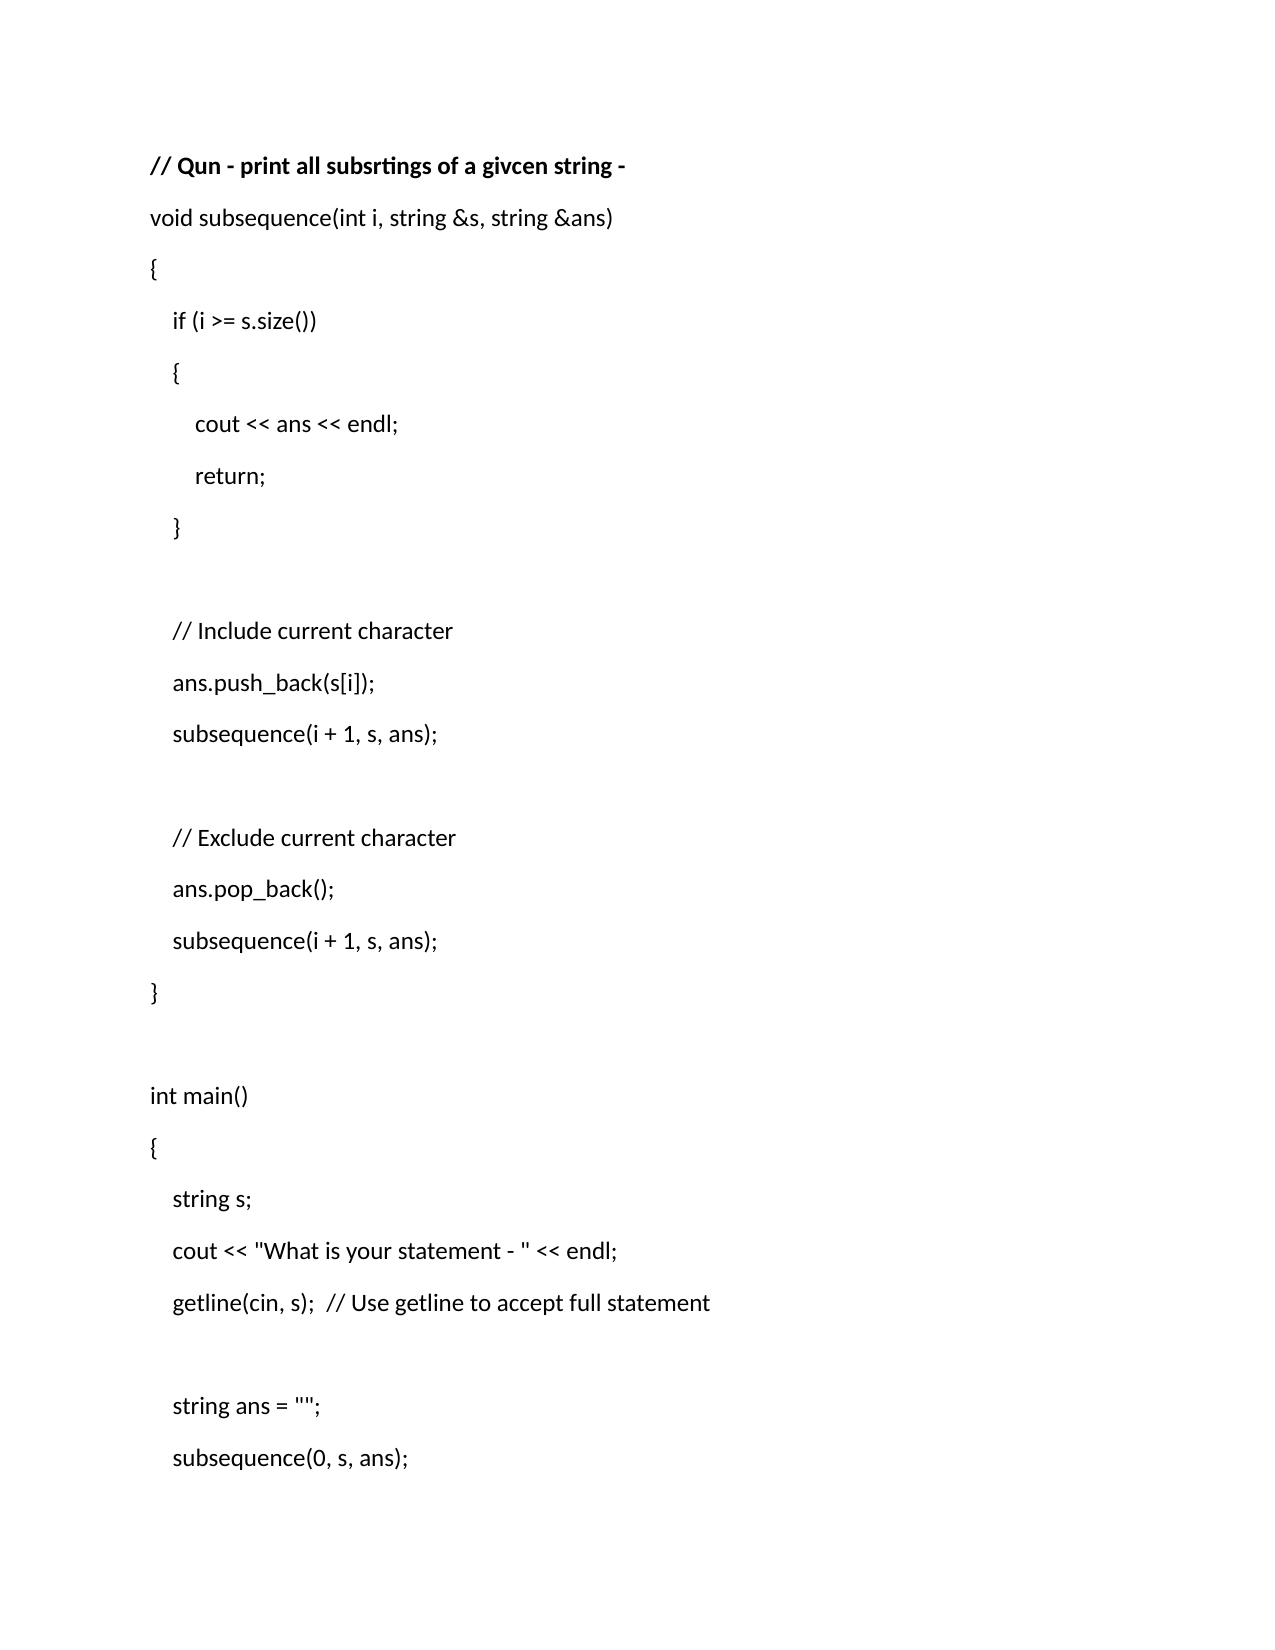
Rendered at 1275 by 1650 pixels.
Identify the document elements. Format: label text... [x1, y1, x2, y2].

text { [150, 357, 1125, 387]
text void subsequence(int i, string &s, string &ans) [150, 202, 1125, 232]
text ans.pop_back(); [150, 873, 1125, 904]
text // Exclude current character [150, 822, 1125, 852]
text if (i >= s.size()) [150, 305, 1125, 336]
text getline(cin, s); // Use getline to accept full statement [150, 1287, 1125, 1317]
text // Include current character [150, 615, 1125, 646]
text } [150, 977, 1125, 1007]
text string ans = ""; [150, 1390, 1125, 1421]
text cout << "What is your statement - " << endl; [150, 1235, 1125, 1266]
text ans.push_back(s[i]); [150, 667, 1125, 697]
text return; [150, 460, 1125, 491]
text { [150, 253, 1125, 284]
text string s; [150, 1183, 1125, 1214]
text cout << ans << endl; [150, 408, 1125, 439]
text subsequence(i + 1, s, ans); [150, 925, 1125, 956]
text // Qun - print all subsrtings of a givcen string - [150, 150, 1125, 181]
text subsequence(0, s, ans); [150, 1442, 1125, 1472]
text subsequence(i + 1, s, ans); [150, 718, 1125, 749]
text } [150, 512, 1125, 542]
text { [150, 1132, 1125, 1162]
text int main() [150, 1080, 1125, 1111]
